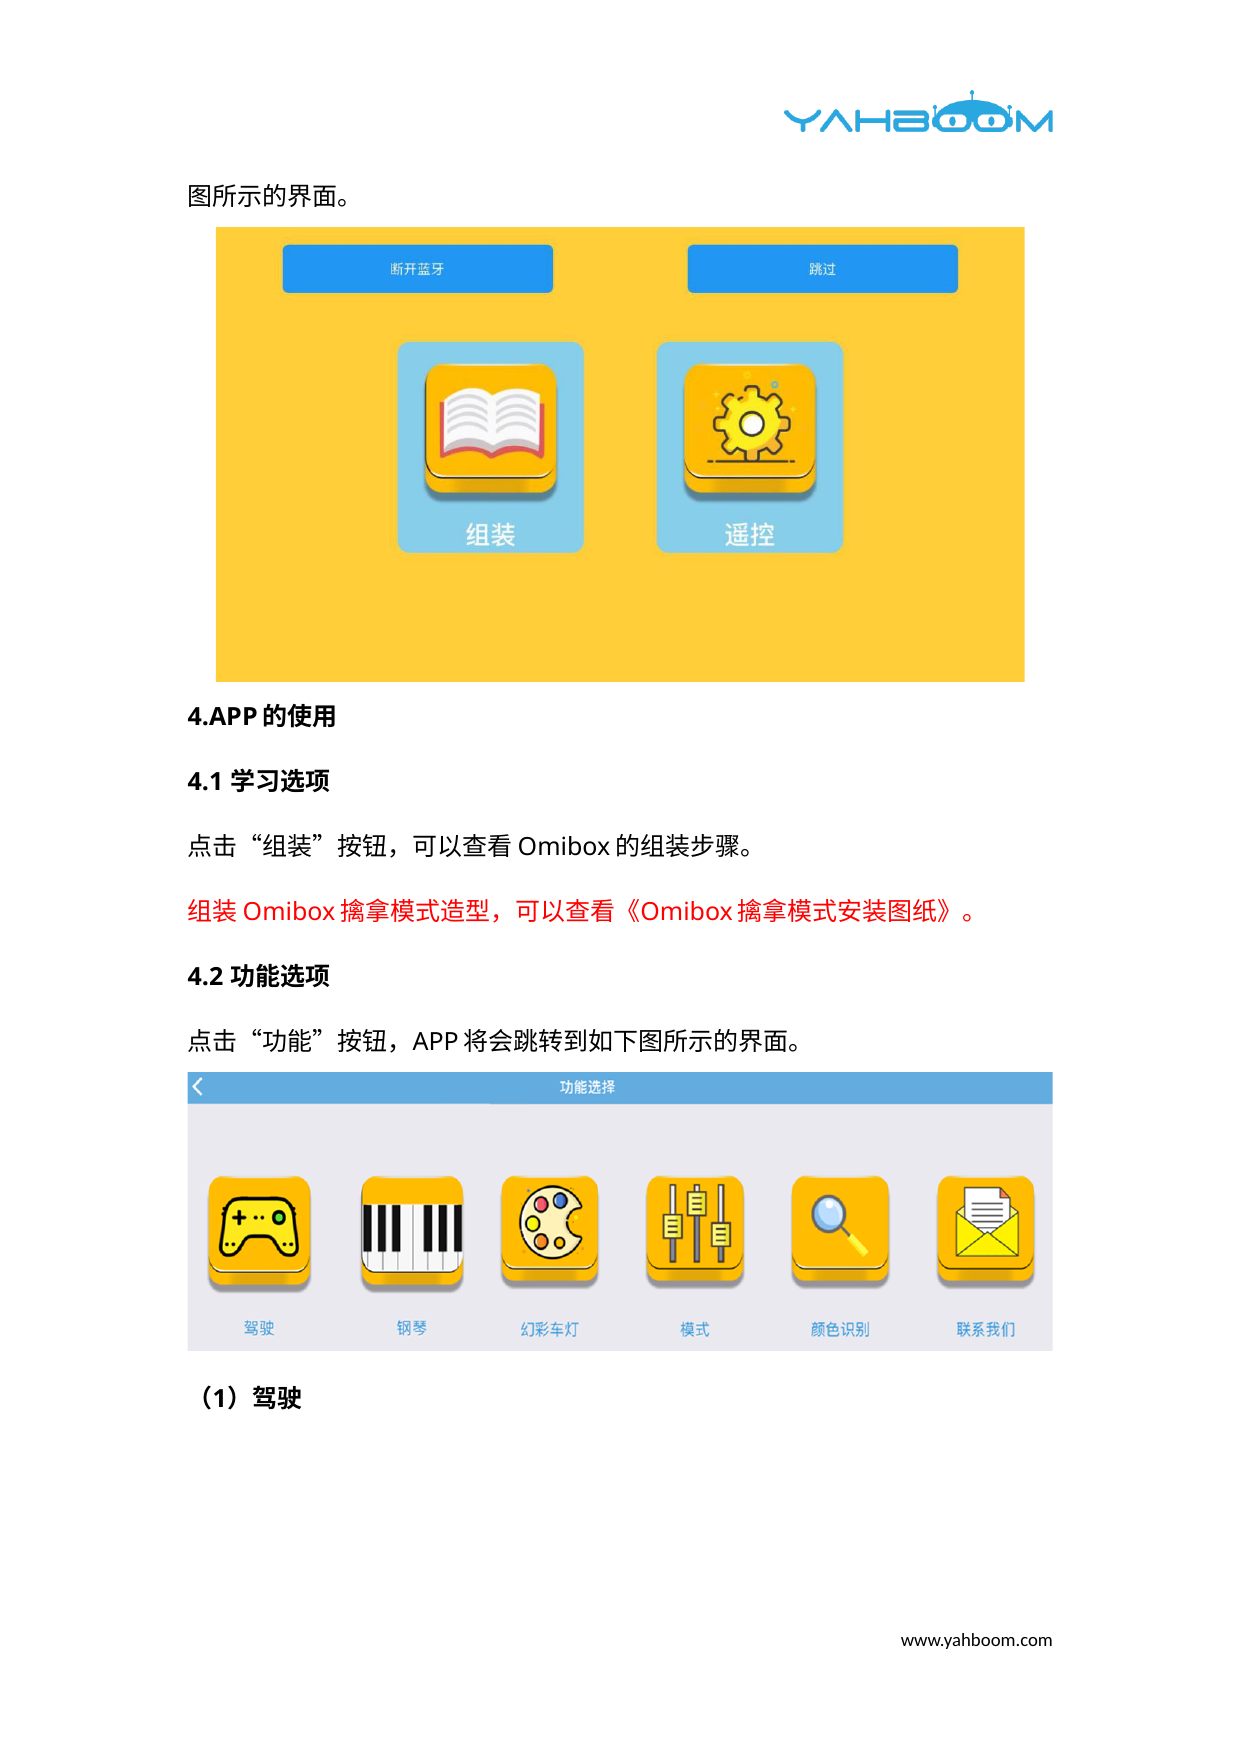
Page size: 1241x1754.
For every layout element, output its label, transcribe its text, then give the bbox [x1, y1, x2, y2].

picture [784, 90, 1053, 132]
text 点击“组装”按钮，可以查看Omibox的组装步骤。 [187, 812, 1053, 877]
text 点击“功能”按钮，APP将会跳转到如下图所示的界面。 [187, 1007, 1053, 1072]
text 组装Omibox擒拿模式造型，可以查看《Omibox擒拿模式安装图纸》。 [187, 877, 1053, 942]
text 4.1 学习选项 [187, 747, 1053, 812]
text 4.APP的使用 [187, 682, 1053, 747]
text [187, 162, 1053, 227]
text 4.2 功能选项 [187, 942, 1053, 1007]
picture [187, 1072, 1053, 1351]
picture [215, 227, 1025, 682]
text （1）驾驶 [187, 1364, 1053, 1429]
